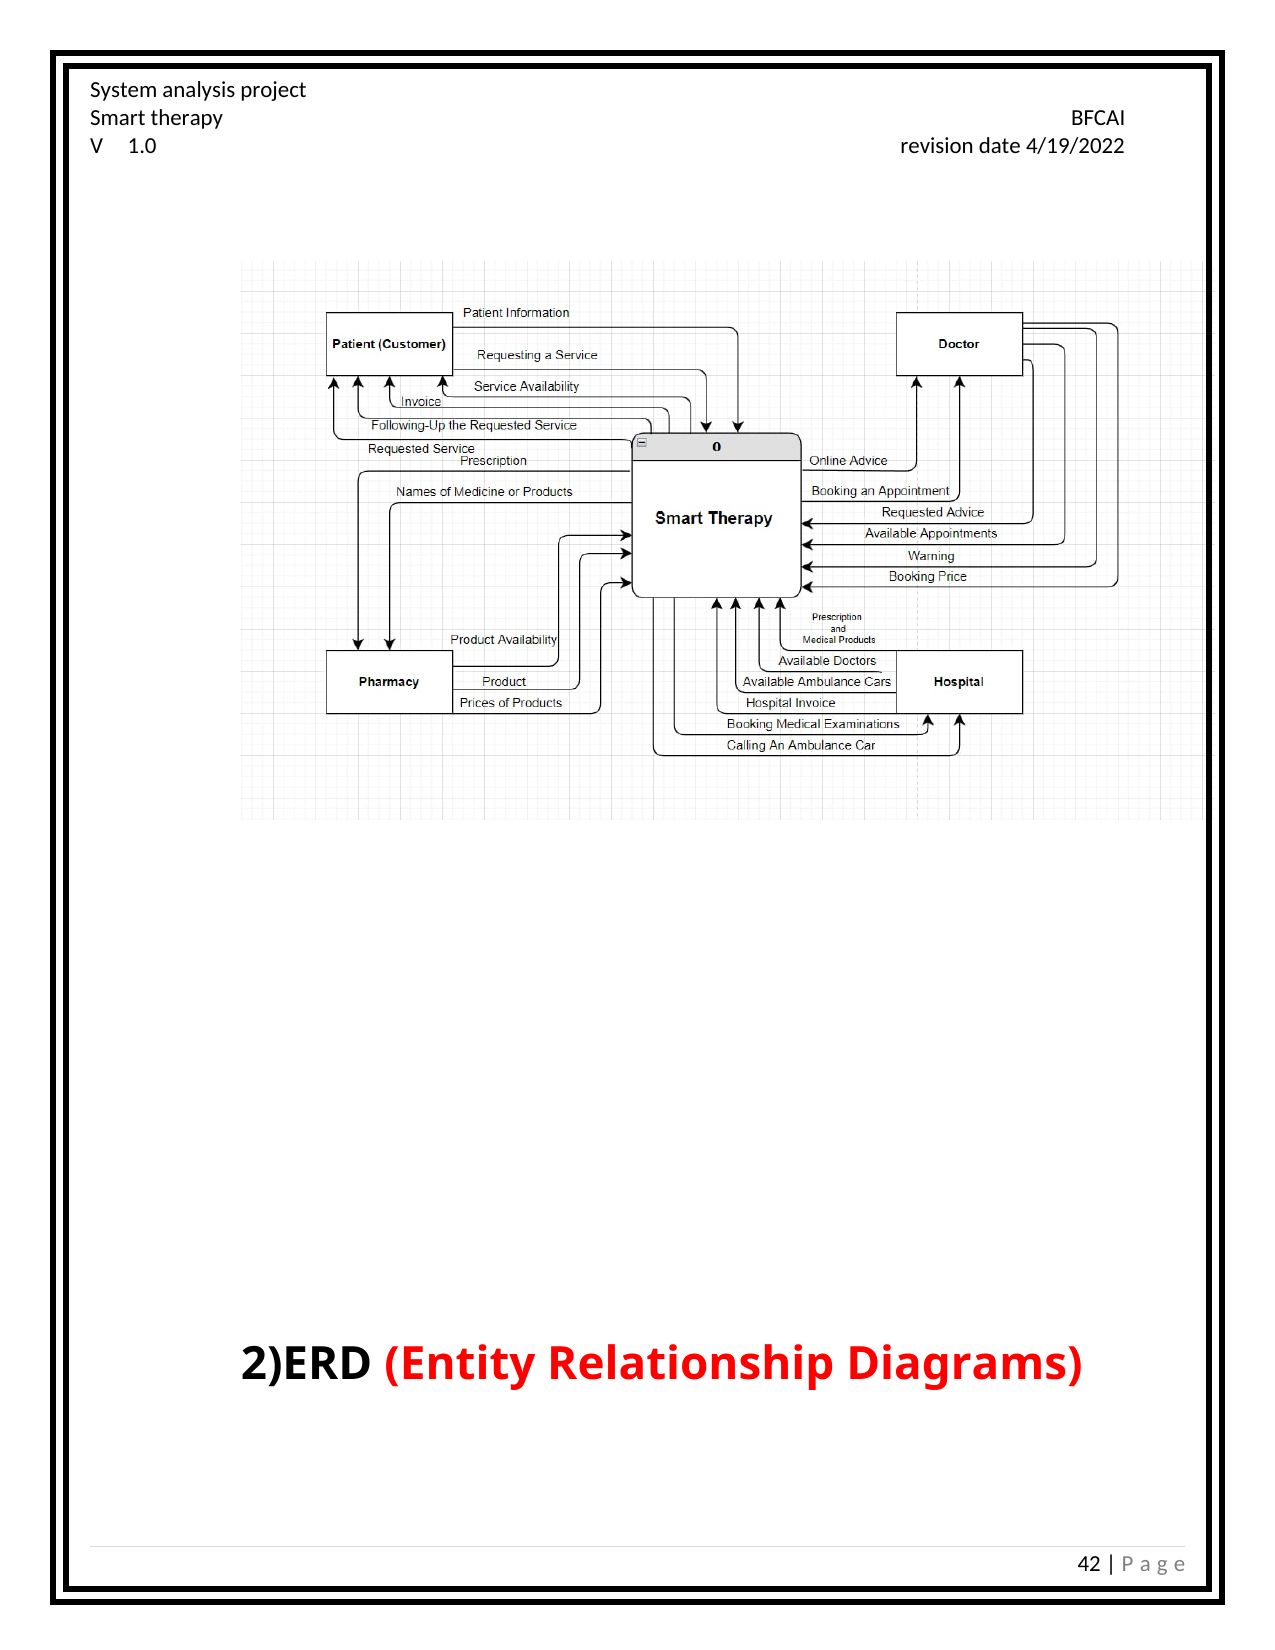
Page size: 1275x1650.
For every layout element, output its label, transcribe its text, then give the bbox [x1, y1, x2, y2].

picture [240, 261, 1206, 820]
list 2)ERD (Entity Relationship Diagrams) [241, 1330, 1125, 1393]
